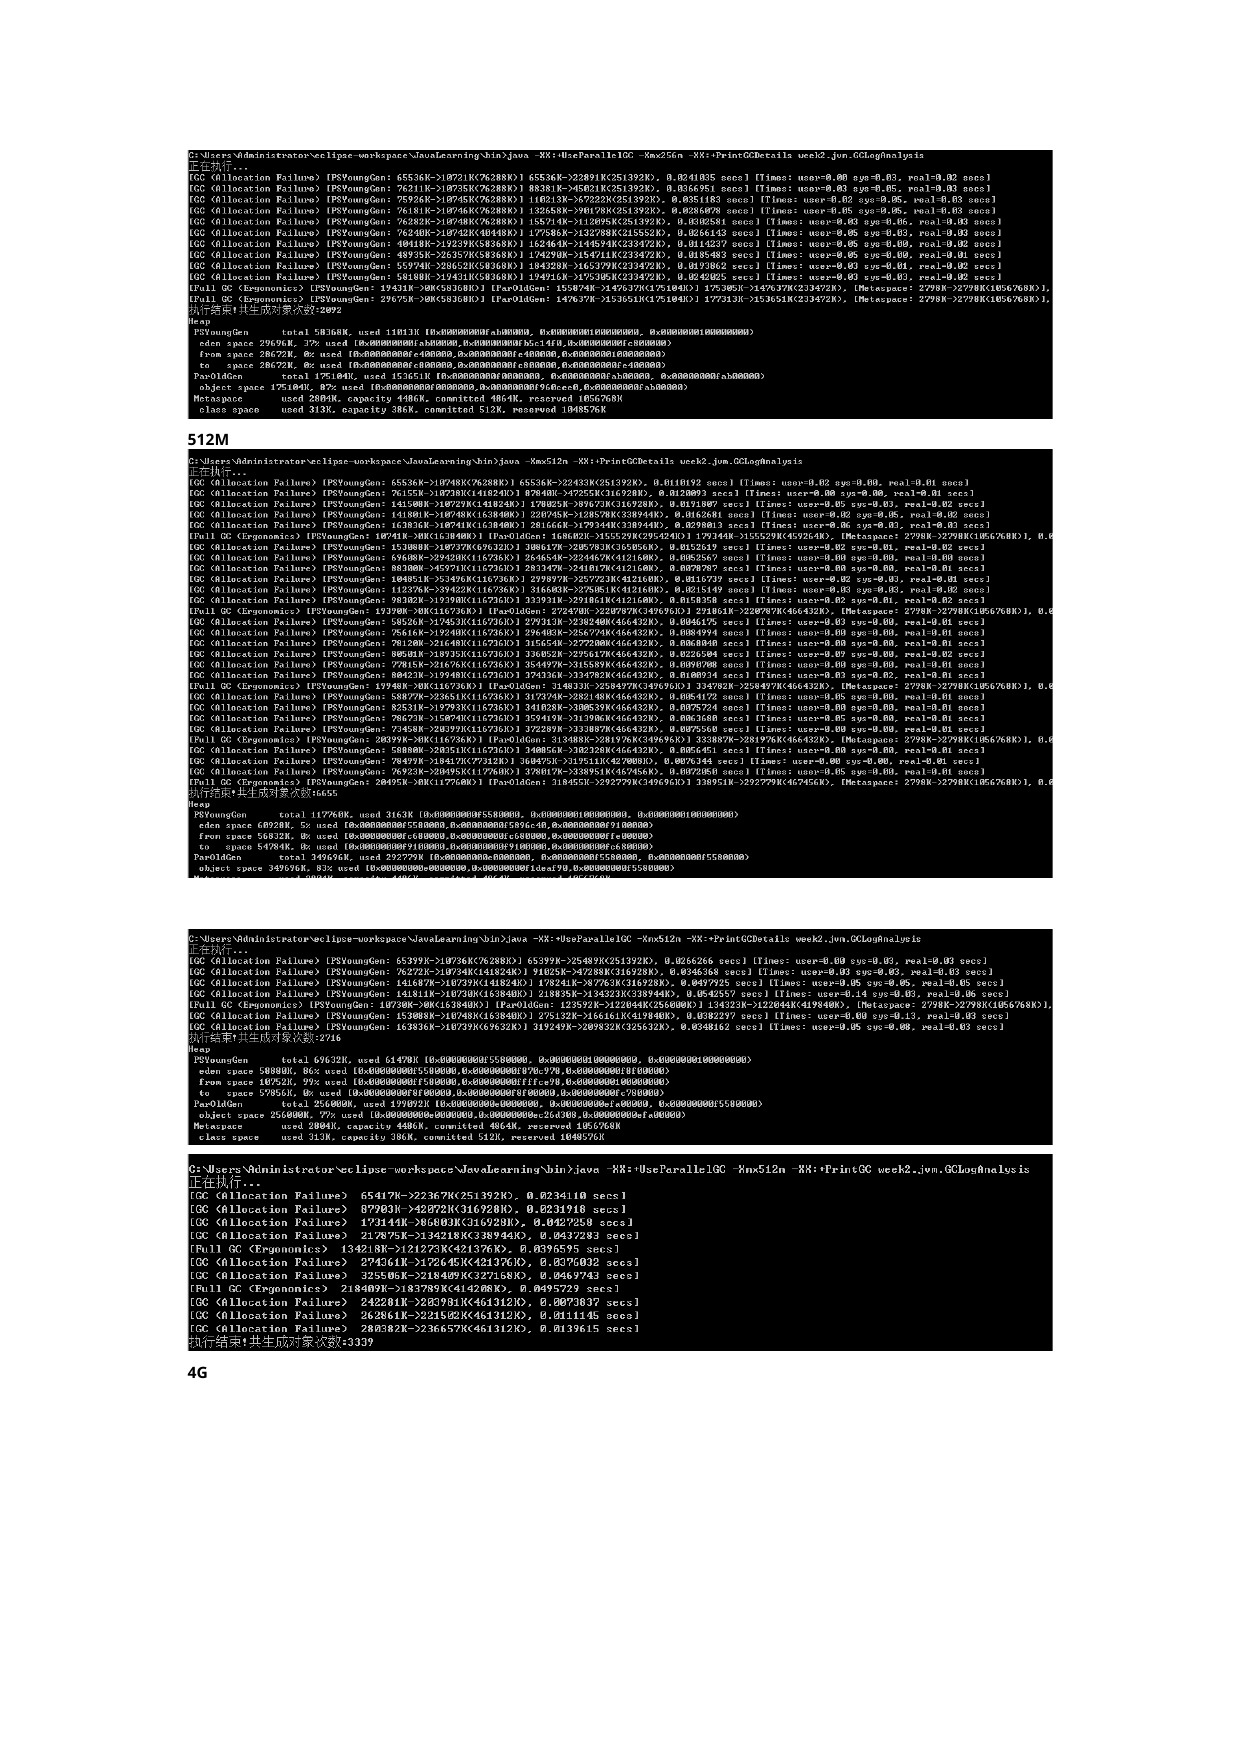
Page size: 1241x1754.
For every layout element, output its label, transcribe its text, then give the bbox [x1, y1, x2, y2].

picture [187, 1154, 1053, 1351]
picture [187, 150, 1053, 419]
text 512M [187, 428, 1053, 449]
text 4G [187, 1361, 1053, 1383]
picture [187, 929, 1053, 1145]
picture [187, 449, 1053, 878]
